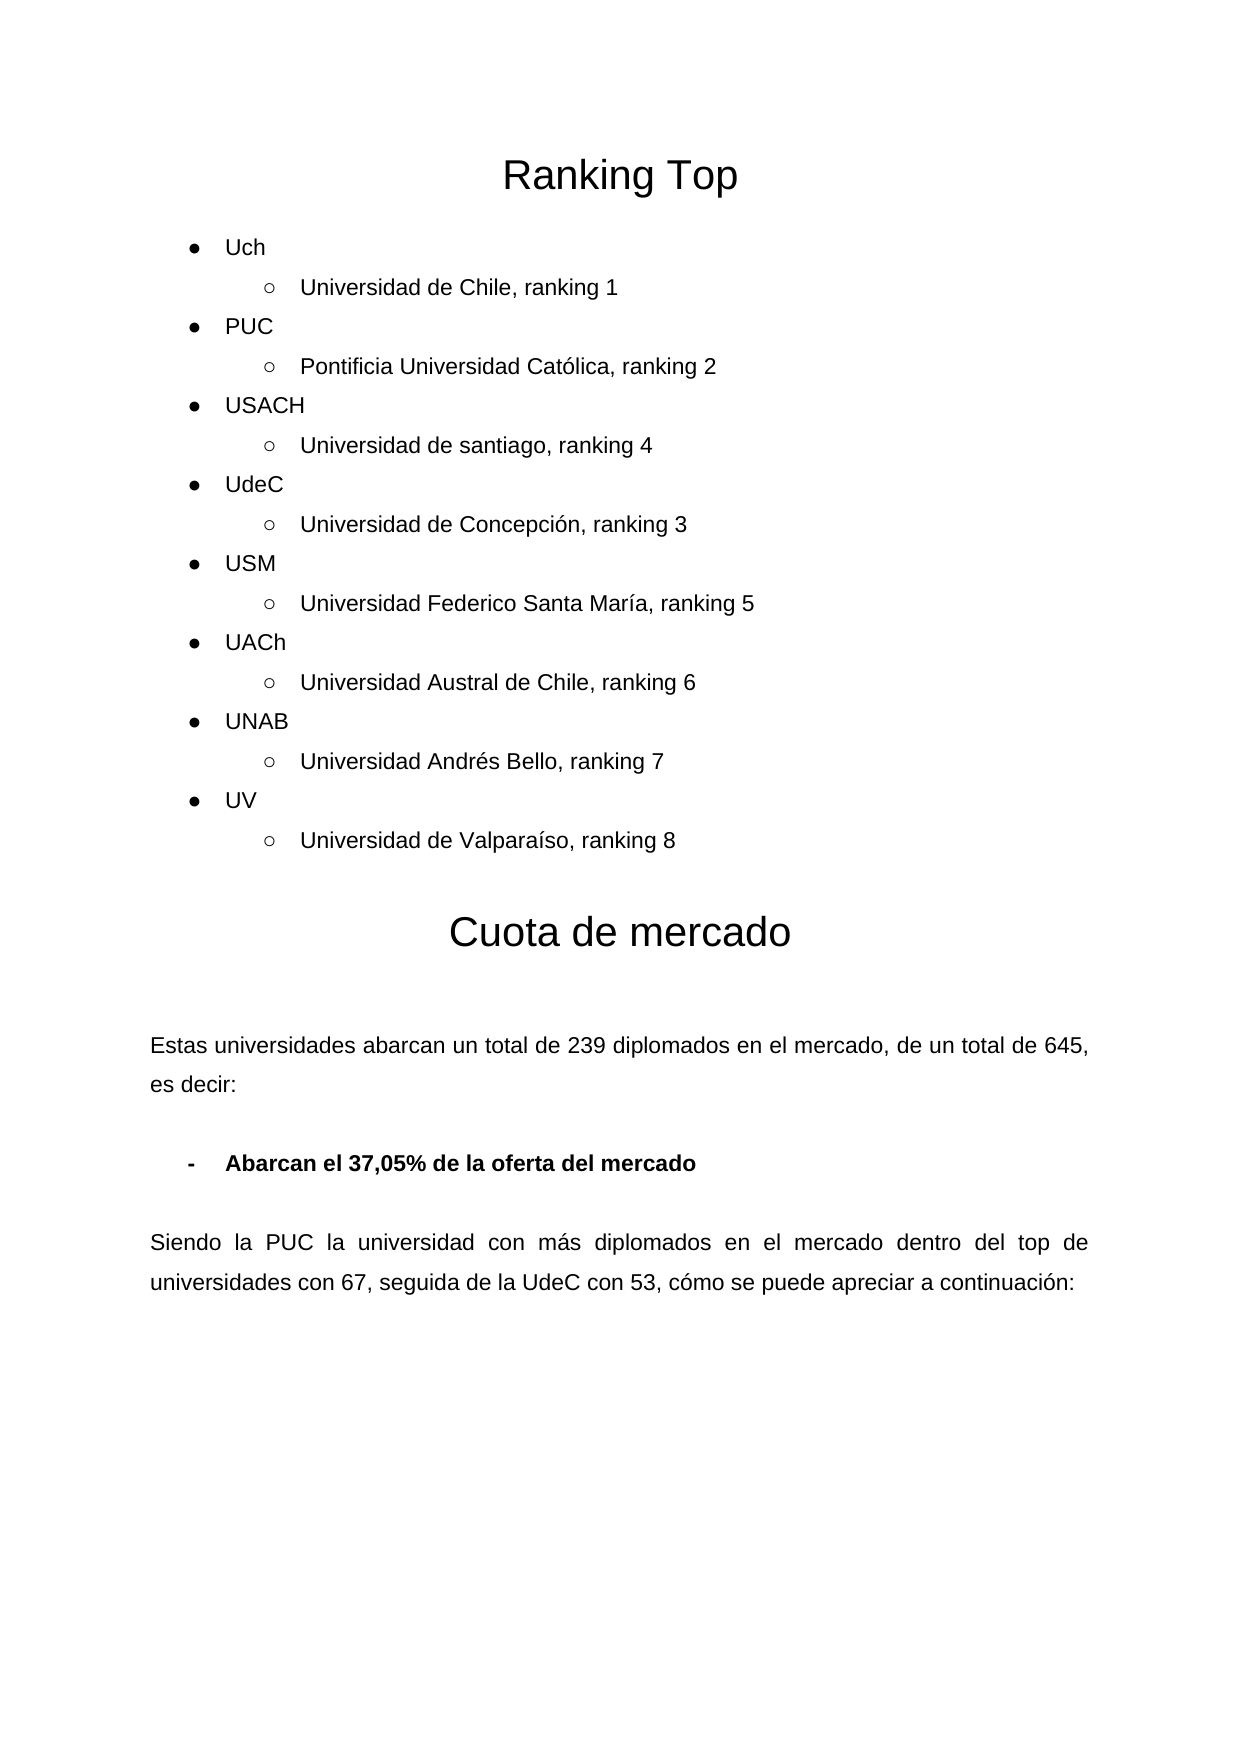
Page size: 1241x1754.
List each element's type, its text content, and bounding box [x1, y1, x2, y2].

list Abarcan el 37,05% de la oferta del mercado [187, 1150, 1090, 1176]
list Universidad Federico Santa María, ranking 5 [262, 590, 1090, 616]
list UACh [187, 629, 1090, 656]
list UdeC [187, 471, 1090, 498]
list Pontificia Universidad Católica, ranking 2 [262, 353, 1090, 379]
list UV [187, 787, 1090, 813]
list Universidad de Chile, ranking 1 [262, 274, 1090, 300]
list Universidad de santiago, ranking 4 [262, 432, 1090, 458]
list UNAB [187, 708, 1090, 734]
list Universidad de Valparaíso, ranking 8 [262, 827, 1090, 853]
list PUC [187, 313, 1090, 340]
subtitle Ranking Top [150, 150, 1090, 198]
list USACH [187, 392, 1090, 419]
list Uch [187, 234, 1090, 261]
text Estas universidades abarcan un total de 239 diplomados en el mercado, de un total de 645, es decir: [150, 1032, 1090, 1097]
list Universidad Andrés Bello, ranking 7 [262, 748, 1090, 774]
list Universidad de Concepción, ranking 3 [262, 511, 1090, 537]
subtitle Cuota de mercado [150, 908, 1090, 956]
list Universidad Austral de Chile, ranking 6 [262, 669, 1090, 695]
text Siendo la PUC la universidad con más diplomados en el mercado dentro del top de universidades con 67, seguida de la UdeC con 53, cómo se puede apreciar a continuación: [150, 1229, 1090, 1295]
list USM [187, 550, 1090, 577]
